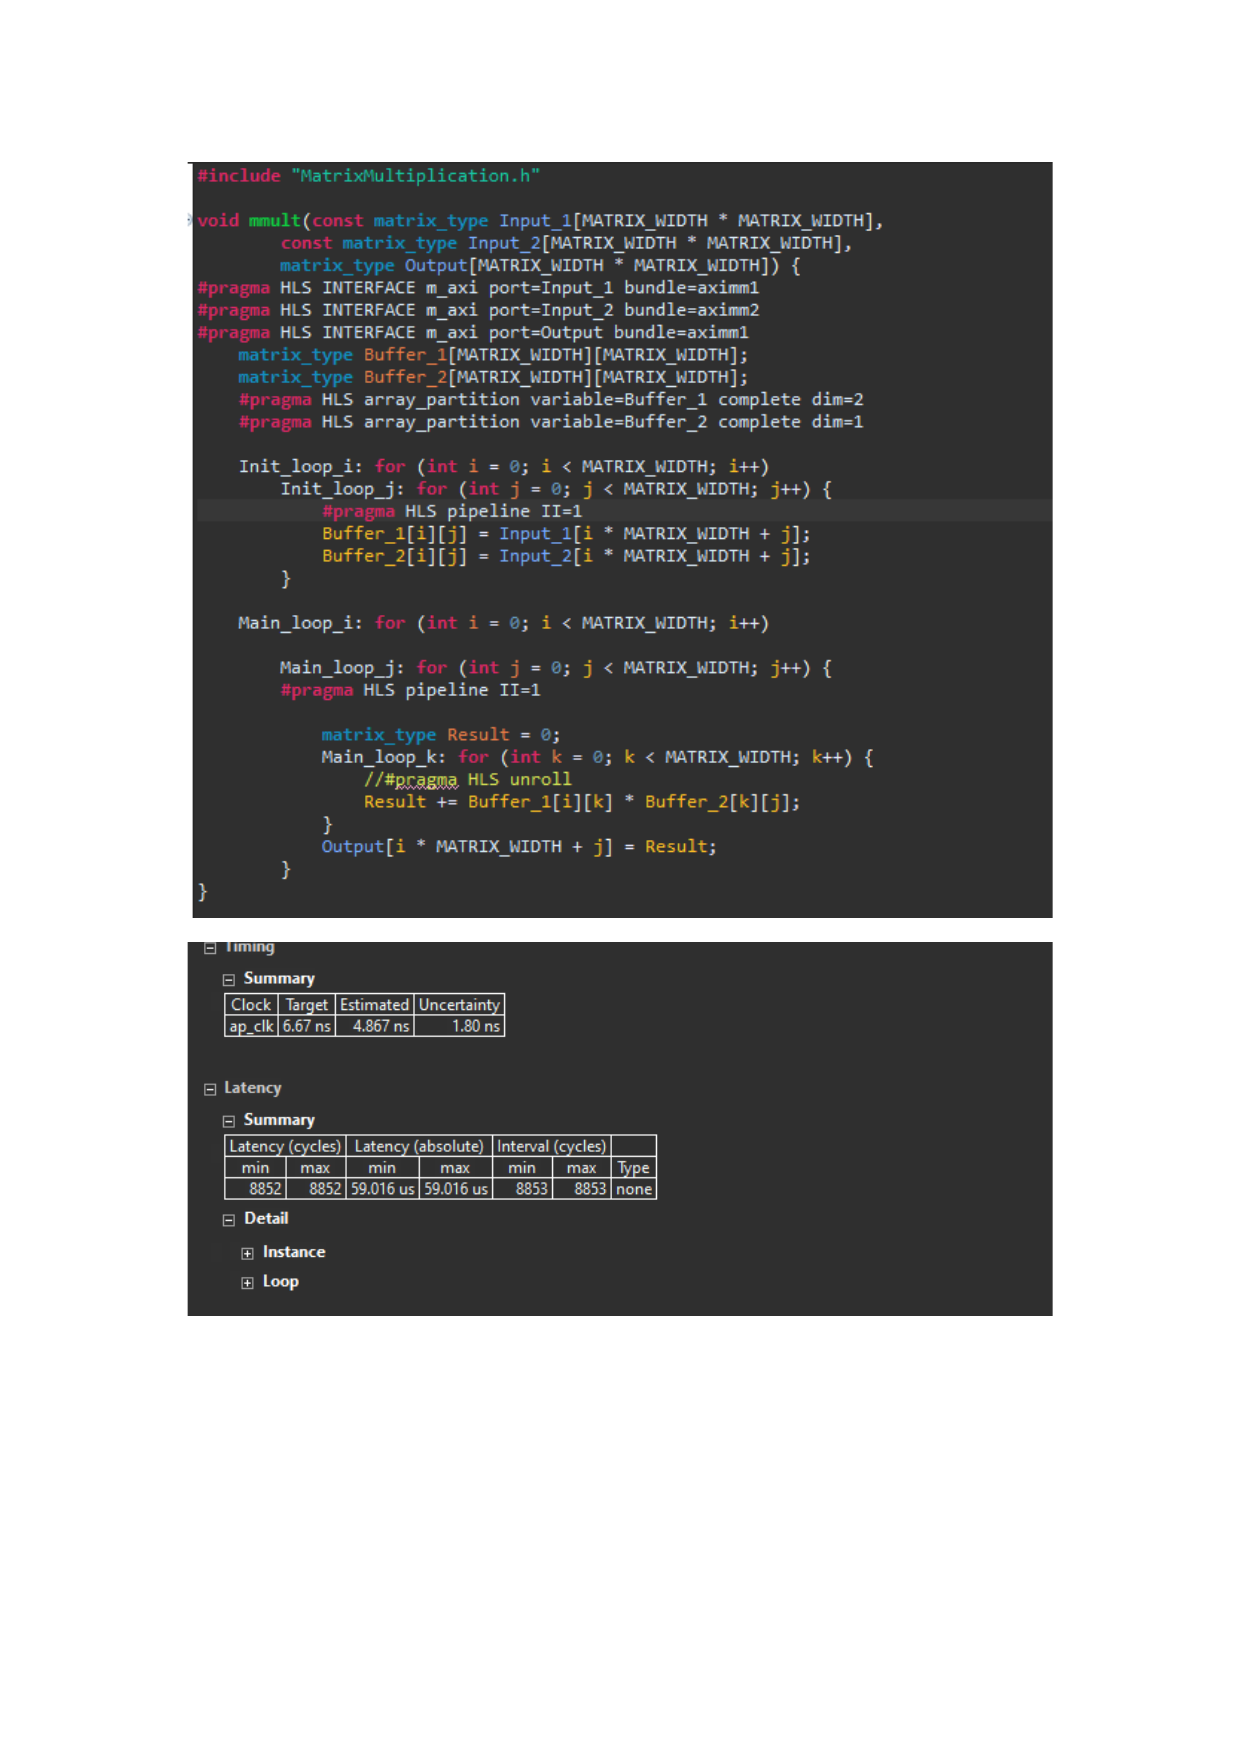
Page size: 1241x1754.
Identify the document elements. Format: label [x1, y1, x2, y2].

picture [187, 942, 1053, 1316]
picture [187, 162, 1053, 918]
